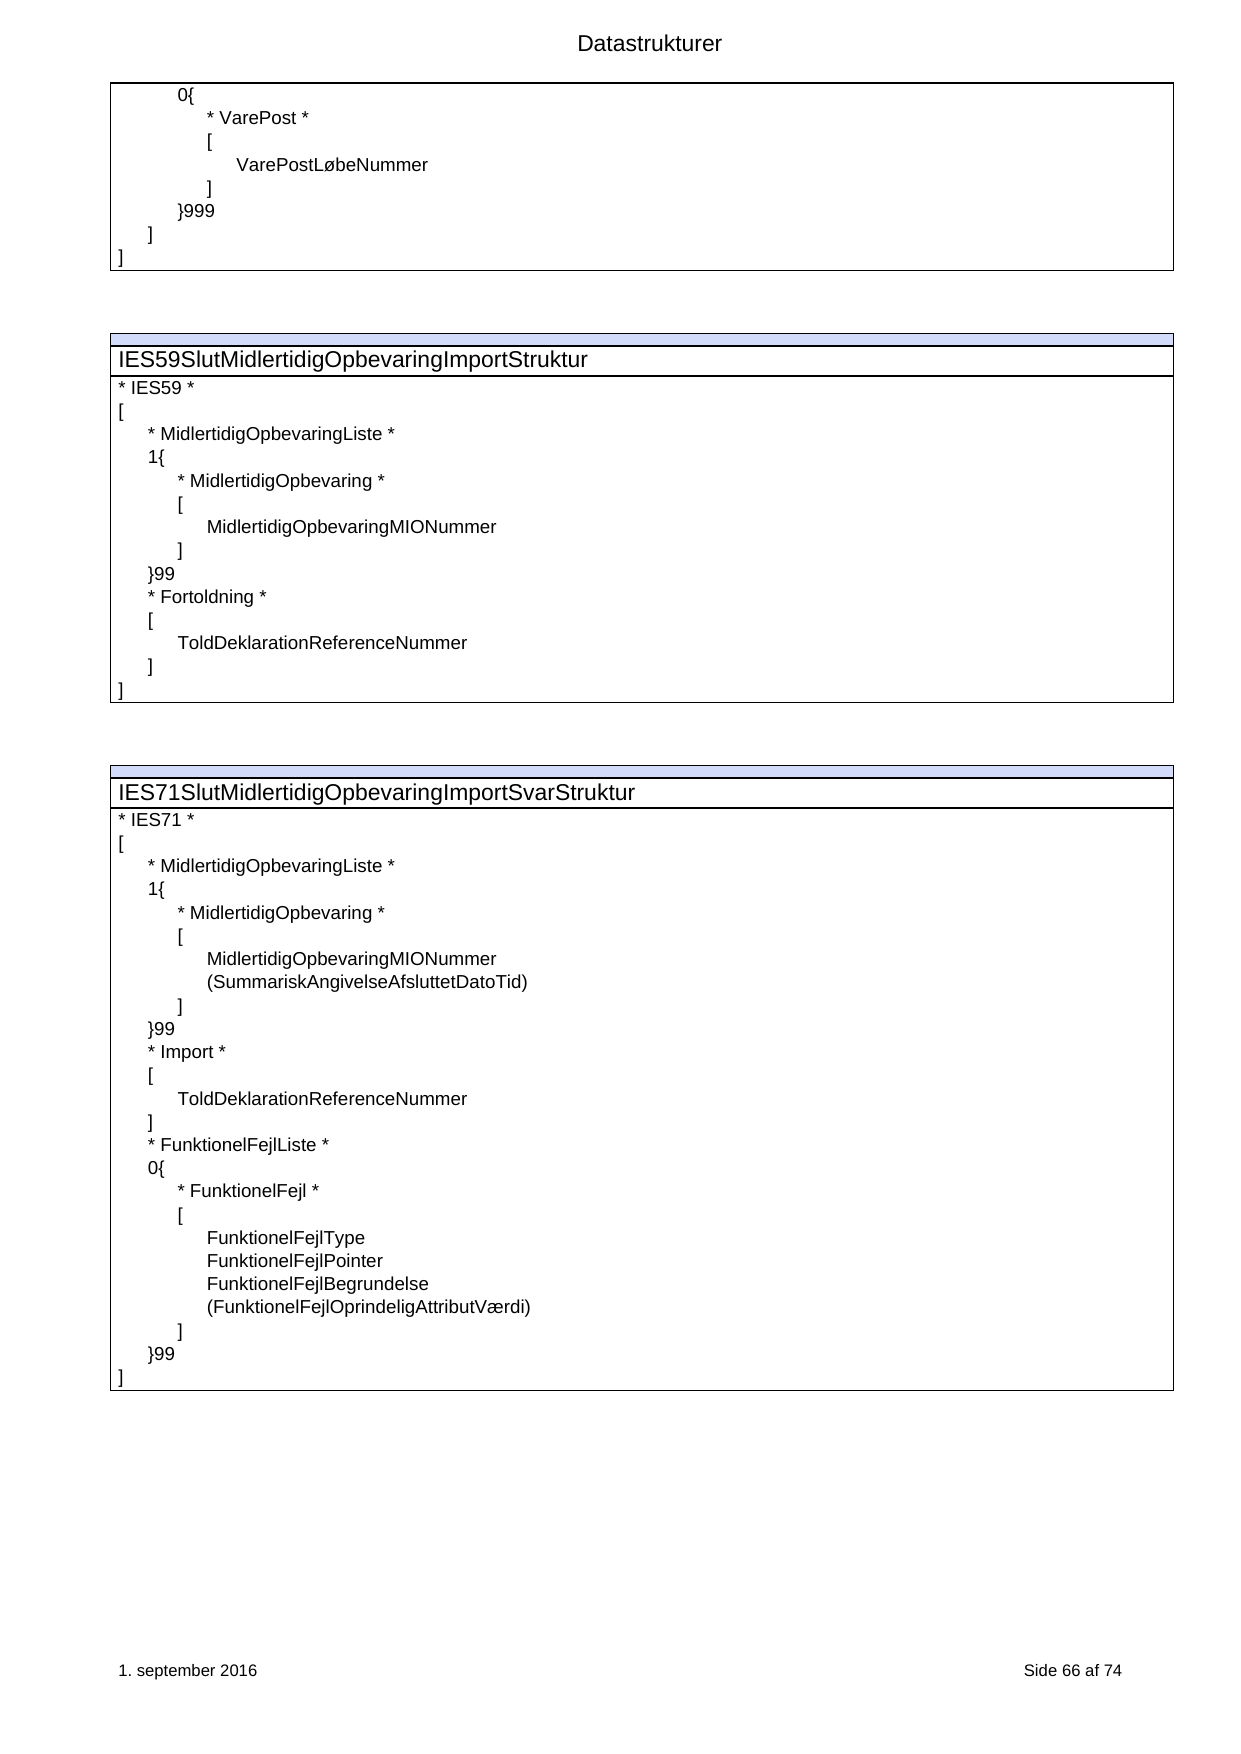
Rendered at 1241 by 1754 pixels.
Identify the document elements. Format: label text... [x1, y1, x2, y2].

table_cell IES71SlutMidlertidigOpbevaringImportSvarStruktur [111, 779, 1173, 807]
table_cell IES59SlutMidlertidigOpbevaringImportStruktur [111, 347, 1173, 375]
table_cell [111, 84, 1173, 270]
table_cell * IES59 * [ * MidlertidigOpbevaringListe * 1{ * MidlertidigOpbevaring * [ MidlertidigOpbevaringMIONummer ] }99 * Fortoldning * [ ToldDeklarationReferenceNummer ] ] [111, 377, 1173, 702]
table_header [111, 766, 1173, 777]
table_cell * IES71 * [ * MidlertidigOpbevaringListe * 1{ * MidlertidigOpbevaring * [ MidlertidigOpbevaringMIONummer (SummariskAngivelseAfsluttetDatoTid) ] }99 * Import * [ ToldDeklarationReferenceNummer ] * FunktionelFejlListe * 0{ * FunktionelFejl * [ FunktionelFejlType FunktionelFejlPointer FunktionelFejlBegrundelse (FunktionelFejlOprindeligAttributVærdi) ] }99 ] [111, 809, 1173, 1390]
table_header [111, 334, 1173, 345]
